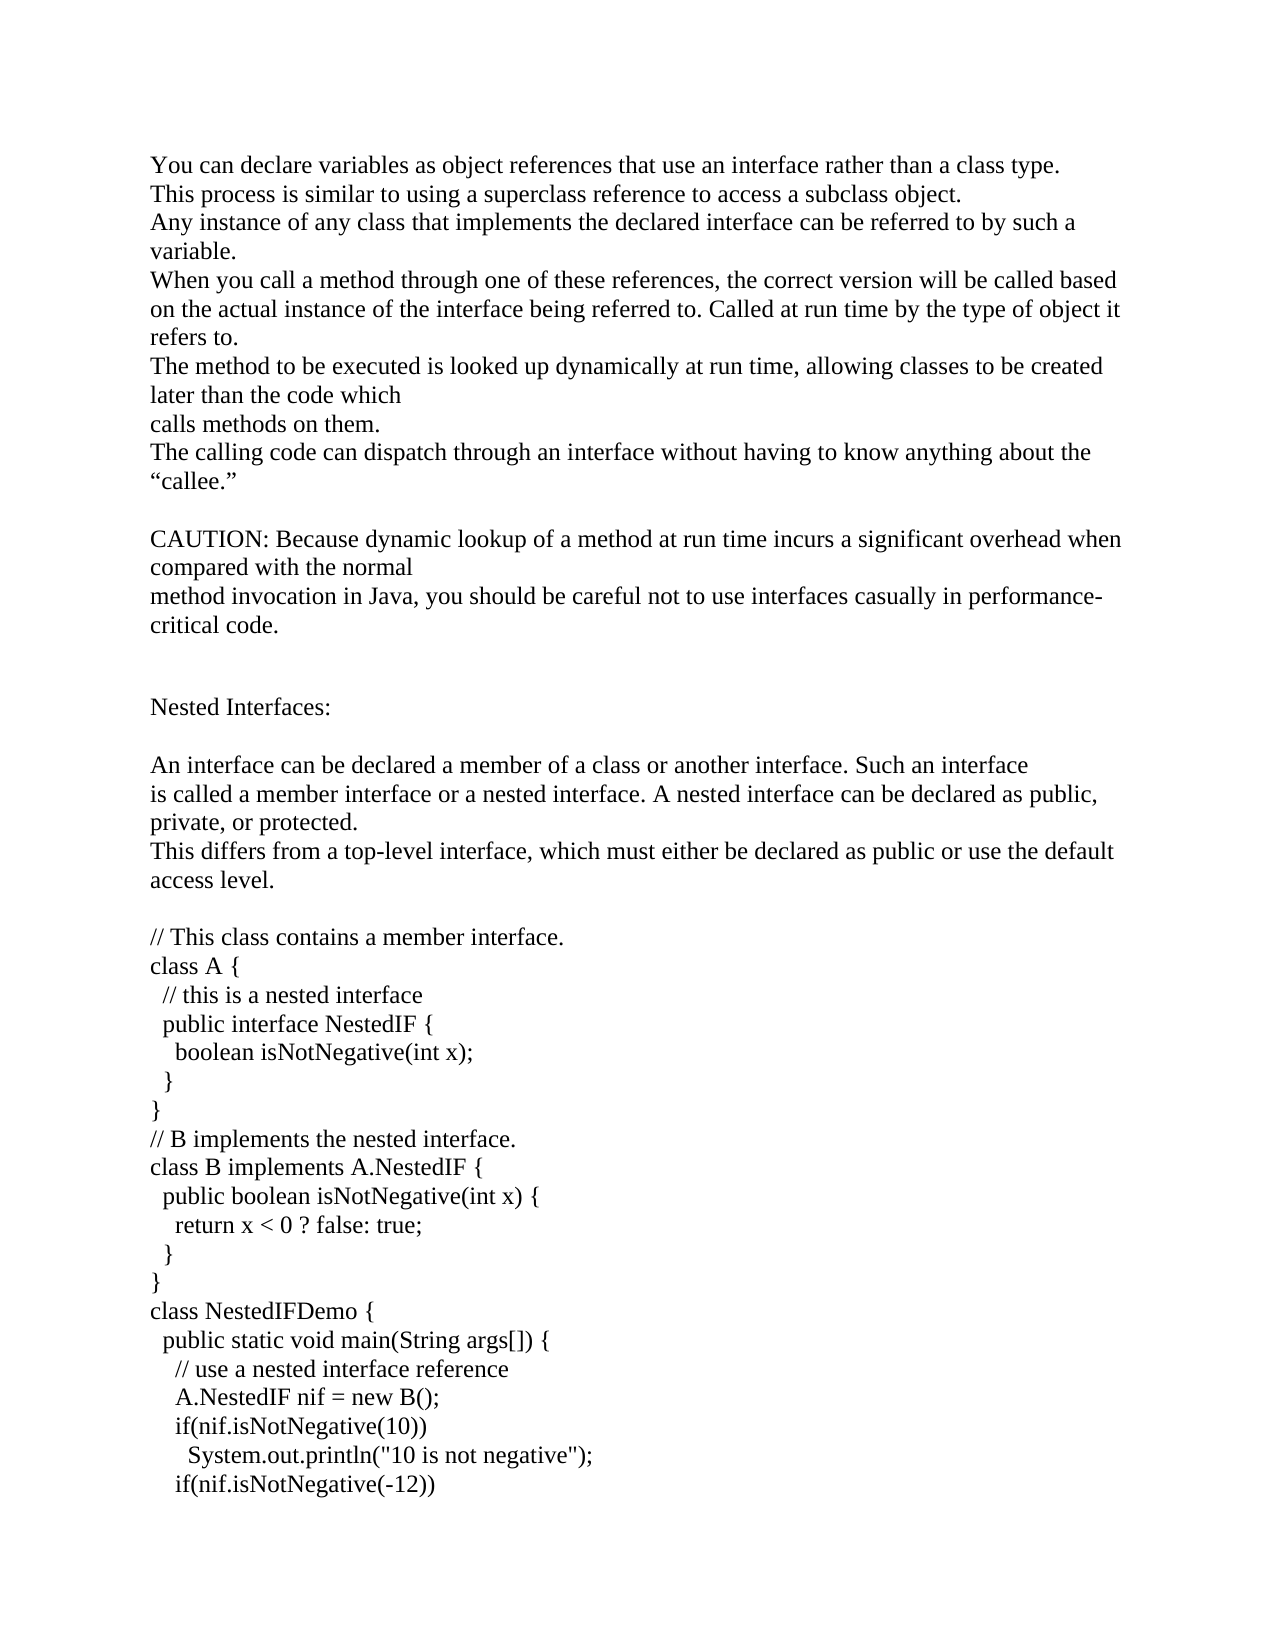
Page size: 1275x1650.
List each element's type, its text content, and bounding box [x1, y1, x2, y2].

text public static void main(String args[]) { [150, 1325, 1125, 1354]
text You can declare variables as object references that use an interface rather than a class type. [150, 150, 1125, 179]
text A.NestedIF nif = new B(); [150, 1382, 1125, 1411]
text class B implements A.NestedIF { [150, 1152, 1125, 1181]
text is called a member interface or a nested interface. A nested interface can be declared as public, private, or protected. [150, 779, 1125, 836]
text class A { [150, 951, 1125, 980]
text } [150, 1267, 1125, 1296]
text public interface NestedIF { [150, 1009, 1125, 1037]
text System.out.println("10 is not negative"); [150, 1440, 1125, 1469]
text calls methods on them. [150, 409, 1125, 437]
text // This class contains a member interface. [150, 922, 1125, 951]
text class NestedIFDemo { [150, 1296, 1125, 1325]
text public boolean isNotNegative(int x) { [150, 1181, 1125, 1210]
text boolean isNotNegative(int x); [150, 1037, 1125, 1066]
text This process is similar to using a superclass reference to access a subclass object. [150, 179, 1125, 207]
text // B implements the nested interface. [150, 1124, 1125, 1152]
text // use a nested interface reference [150, 1354, 1125, 1382]
text CAUTION: Because dynamic lookup of a method at run time incurs a significant overhead when compared with the normal [150, 524, 1125, 581]
text } [150, 1239, 1125, 1267]
text // this is a nested interface [150, 980, 1125, 1009]
text Nested Interfaces: [150, 692, 1125, 721]
text This differs from a top-level interface, which must either be declared as public or use the default access level. [150, 836, 1125, 894]
text The calling code can dispatch through an interface without having to know anything about the “callee.” [150, 437, 1125, 495]
text method invocation in Java, you should be careful not to use interfaces casually in performance-critical code. [150, 581, 1125, 639]
text An interface can be declared a member of a class or another interface. Such an interface [150, 750, 1125, 779]
text if(nif.isNotNegative(10)) [150, 1411, 1125, 1440]
text The method to be executed is looked up dynamically at run time, allowing classes to be created later than the code which [150, 351, 1125, 409]
text return x < 0 ? false: true; [150, 1210, 1125, 1239]
text } [150, 1066, 1125, 1095]
text When you call a method through one of these references, the correct version will be called based on the actual instance of the interface being referred to. Called at run time by the type of object it refers to. [150, 265, 1125, 351]
text if(nif.isNotNegative(-12)) [150, 1469, 1125, 1497]
text Any instance of any class that implements the declared interface can be referred to by such a variable. [150, 207, 1125, 265]
text } [150, 1095, 1125, 1124]
